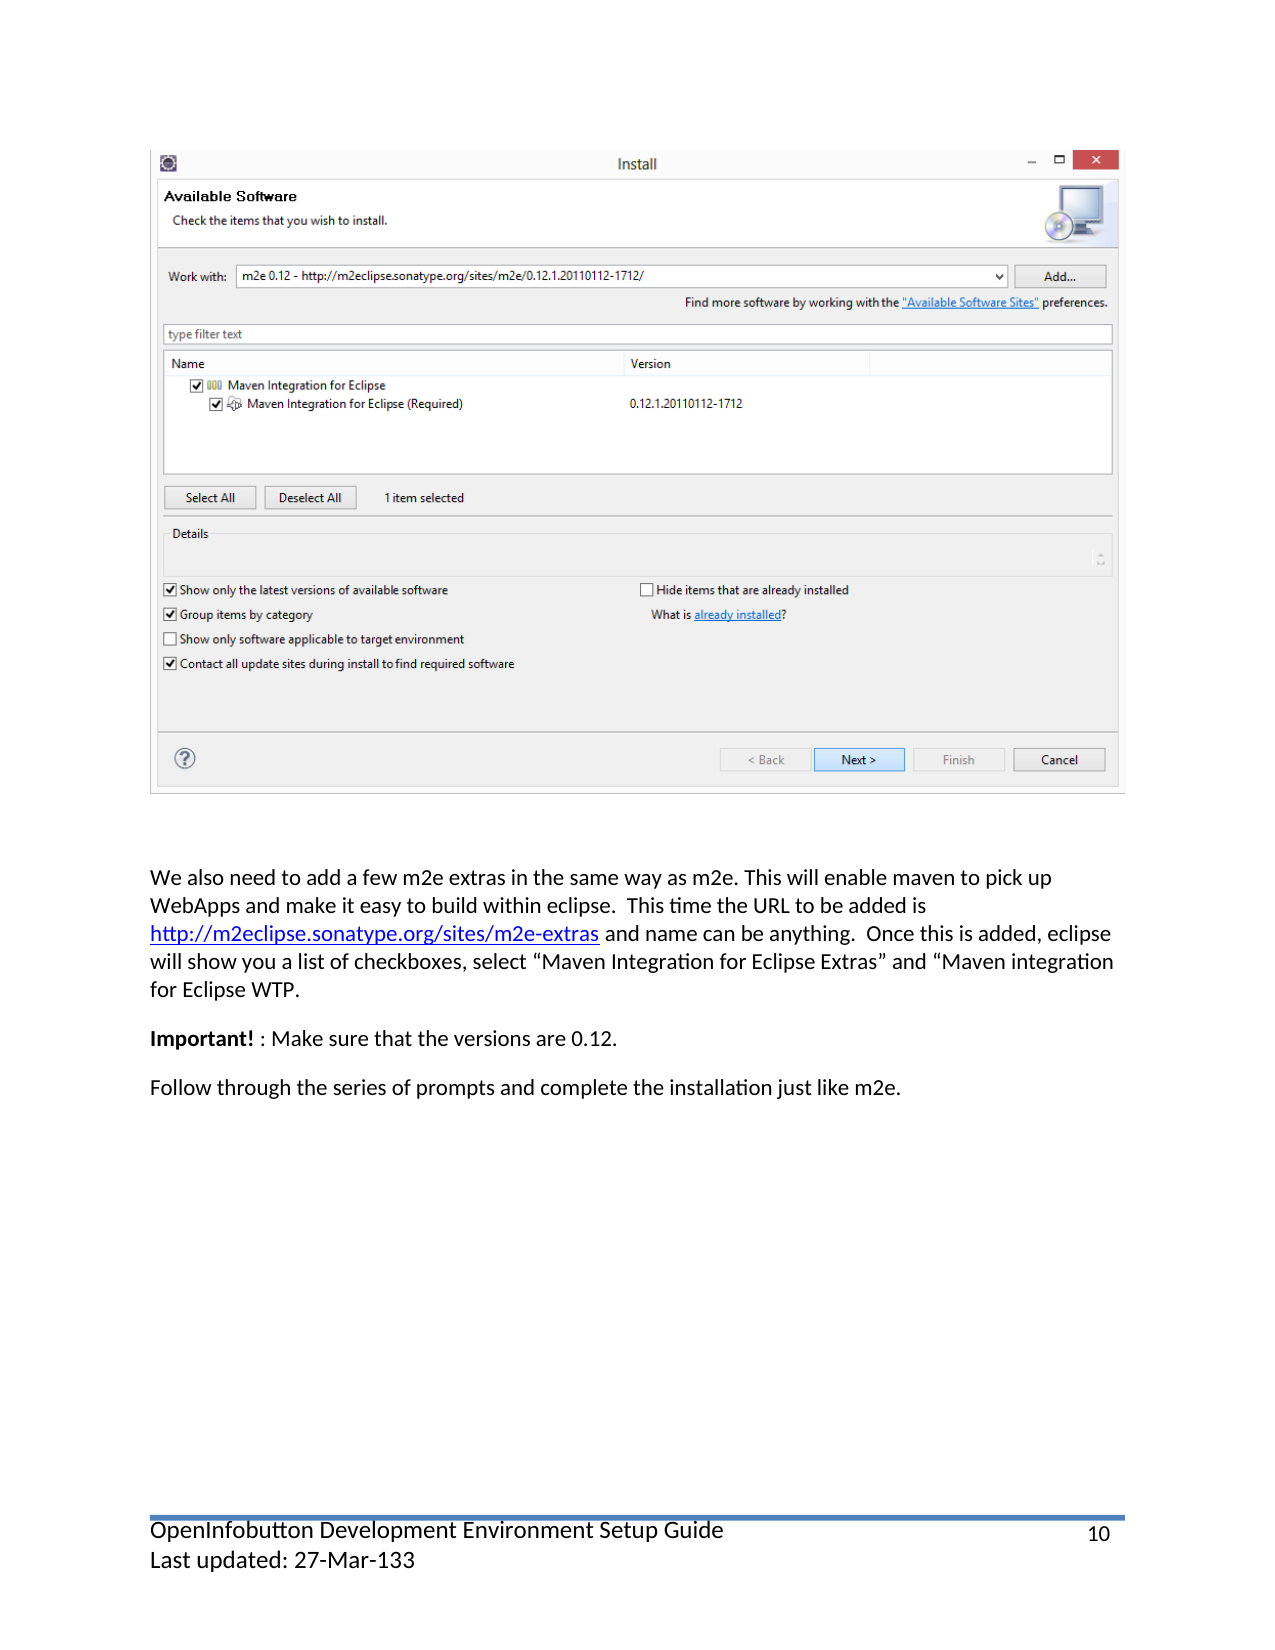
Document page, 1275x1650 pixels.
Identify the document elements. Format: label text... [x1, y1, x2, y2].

text Important! : Make sure that the versions are 0.12. [150, 1024, 1125, 1052]
text Follow through the series of prompts and complete the installation just like m2e. [150, 1073, 1125, 1101]
text We also need to add a few m2e extras in the same way as m2e. This will enable maven to pick up WebApps and make it easy to build within eclipse. This time the URL to be added is http://m2eclipse.sonatype.org/sites/m2e-extras and name can be anything. Once this is added, eclipse will show you a list of checkboxes, select “Maven Integration for Eclipse Extras” and “Maven integration for Eclipse WTP. [150, 863, 1125, 1003]
picture [150, 150, 1125, 794]
